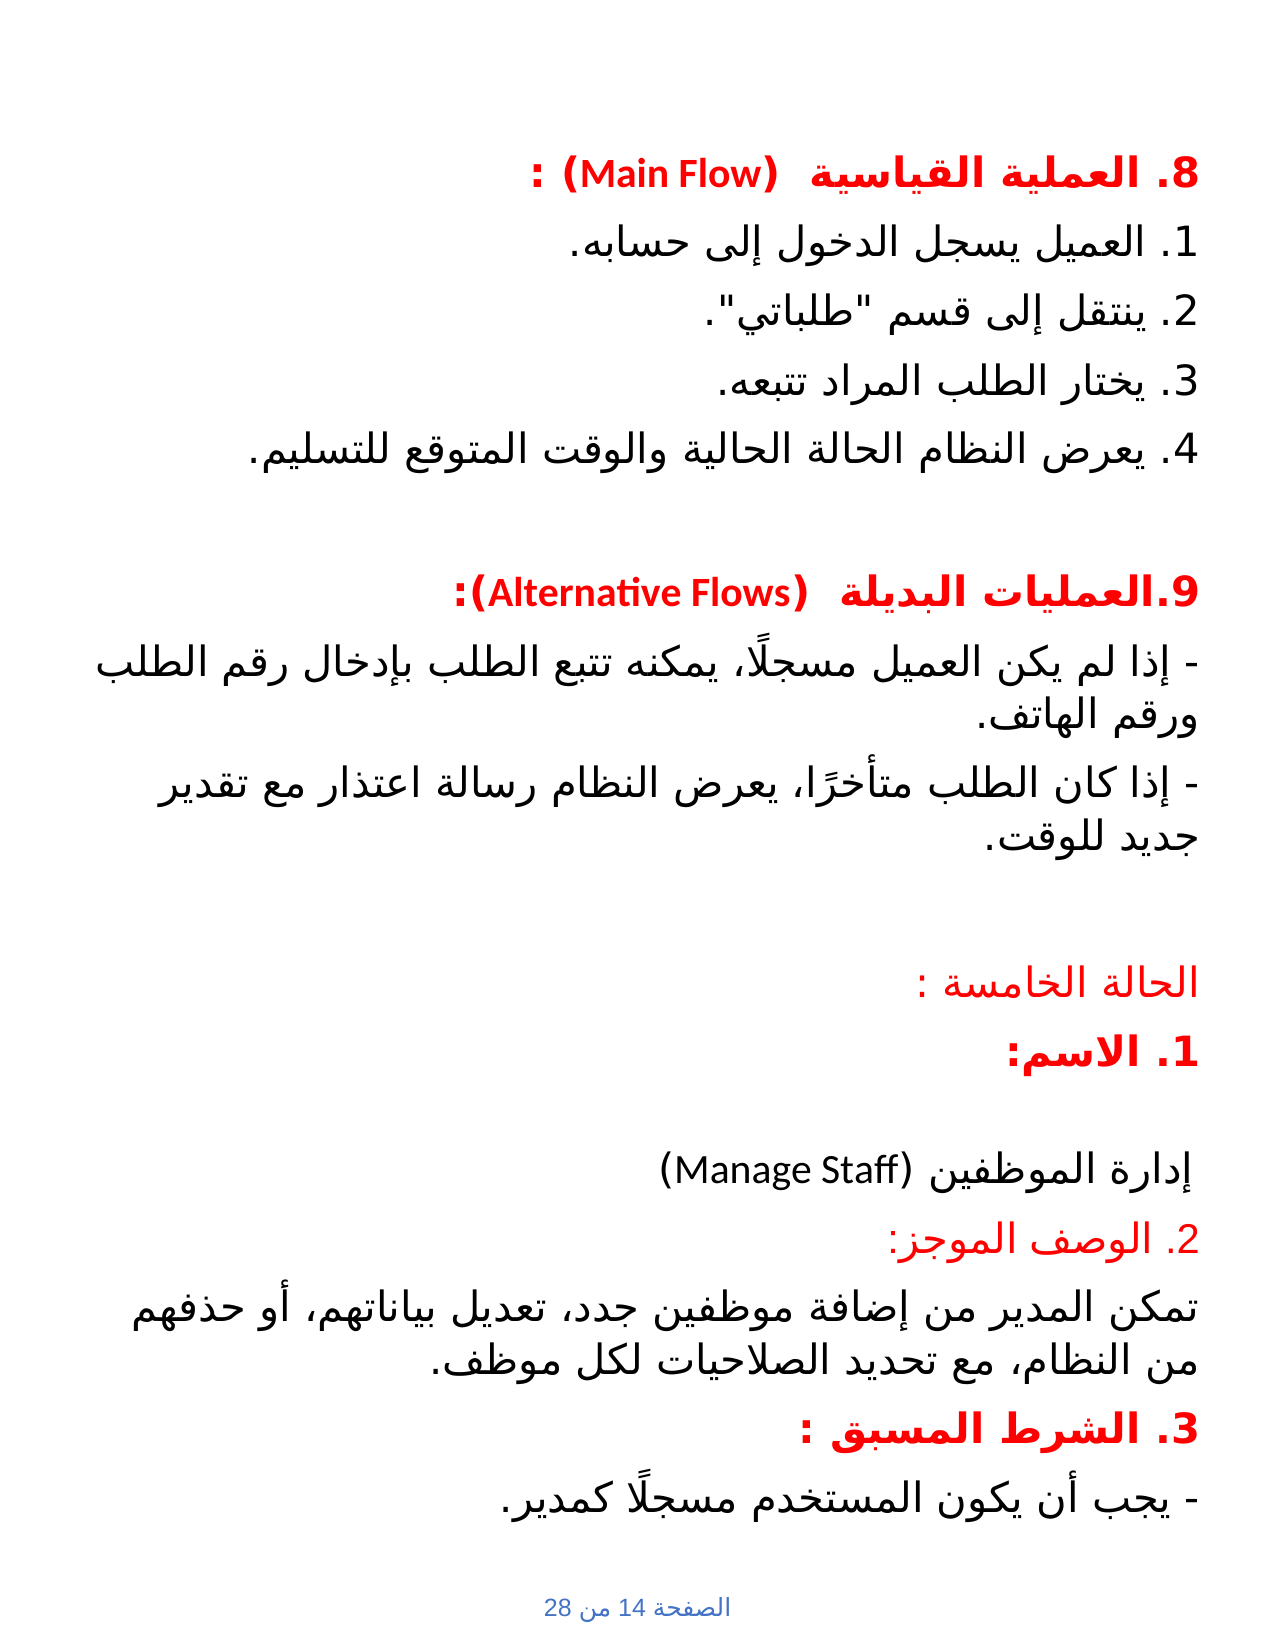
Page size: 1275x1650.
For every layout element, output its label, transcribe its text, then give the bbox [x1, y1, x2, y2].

text - إذا كان الطلب متأخرًا، يعرض النظام رسالة اعتذار مع تقدير جديد للوقت. [75, 759, 1200, 860]
text 4. يعرض النظام الحالة الحالية والوقت المتوقع للتسليم. [75, 425, 1200, 474]
text 2. الوصف الموجز: [75, 1215, 1200, 1263]
text 3. الشرط المسبق : [75, 1405, 1200, 1453]
text 8. العملية القياسية (Main Flow) : [75, 147, 1200, 197]
text الحالة الخامسة : [75, 958, 1200, 1007]
text إدارة الموظفين (Manage Staff) [75, 1143, 1200, 1194]
text - إذا لم يكن العميل مسجلًا، يمكنه تتبع الطلب بإدخال رقم الطلب ورقم الهاتف. [75, 637, 1200, 738]
text 1. الاسم: [75, 1027, 1200, 1076]
text تمكن المدير من إضافة موظفين جدد، تعديل بياناتهم، أو حذفهم من النظام، مع تحديد الصلاحيات لكل موظف. [75, 1283, 1200, 1384]
text 1. العميل يسجل الدخول إلى حسابه. [75, 218, 1200, 267]
text 3. يختار الطلب المراد تتبعه. [75, 356, 1200, 405]
text - يجب أن يكون المستخدم مسجلًا كمدير. [75, 1474, 1200, 1522]
text 2. ينتقل إلى قسم "طلباتي". [75, 287, 1200, 336]
text 9.العمليات البديلة (Alternative Flows): [75, 566, 1200, 617]
